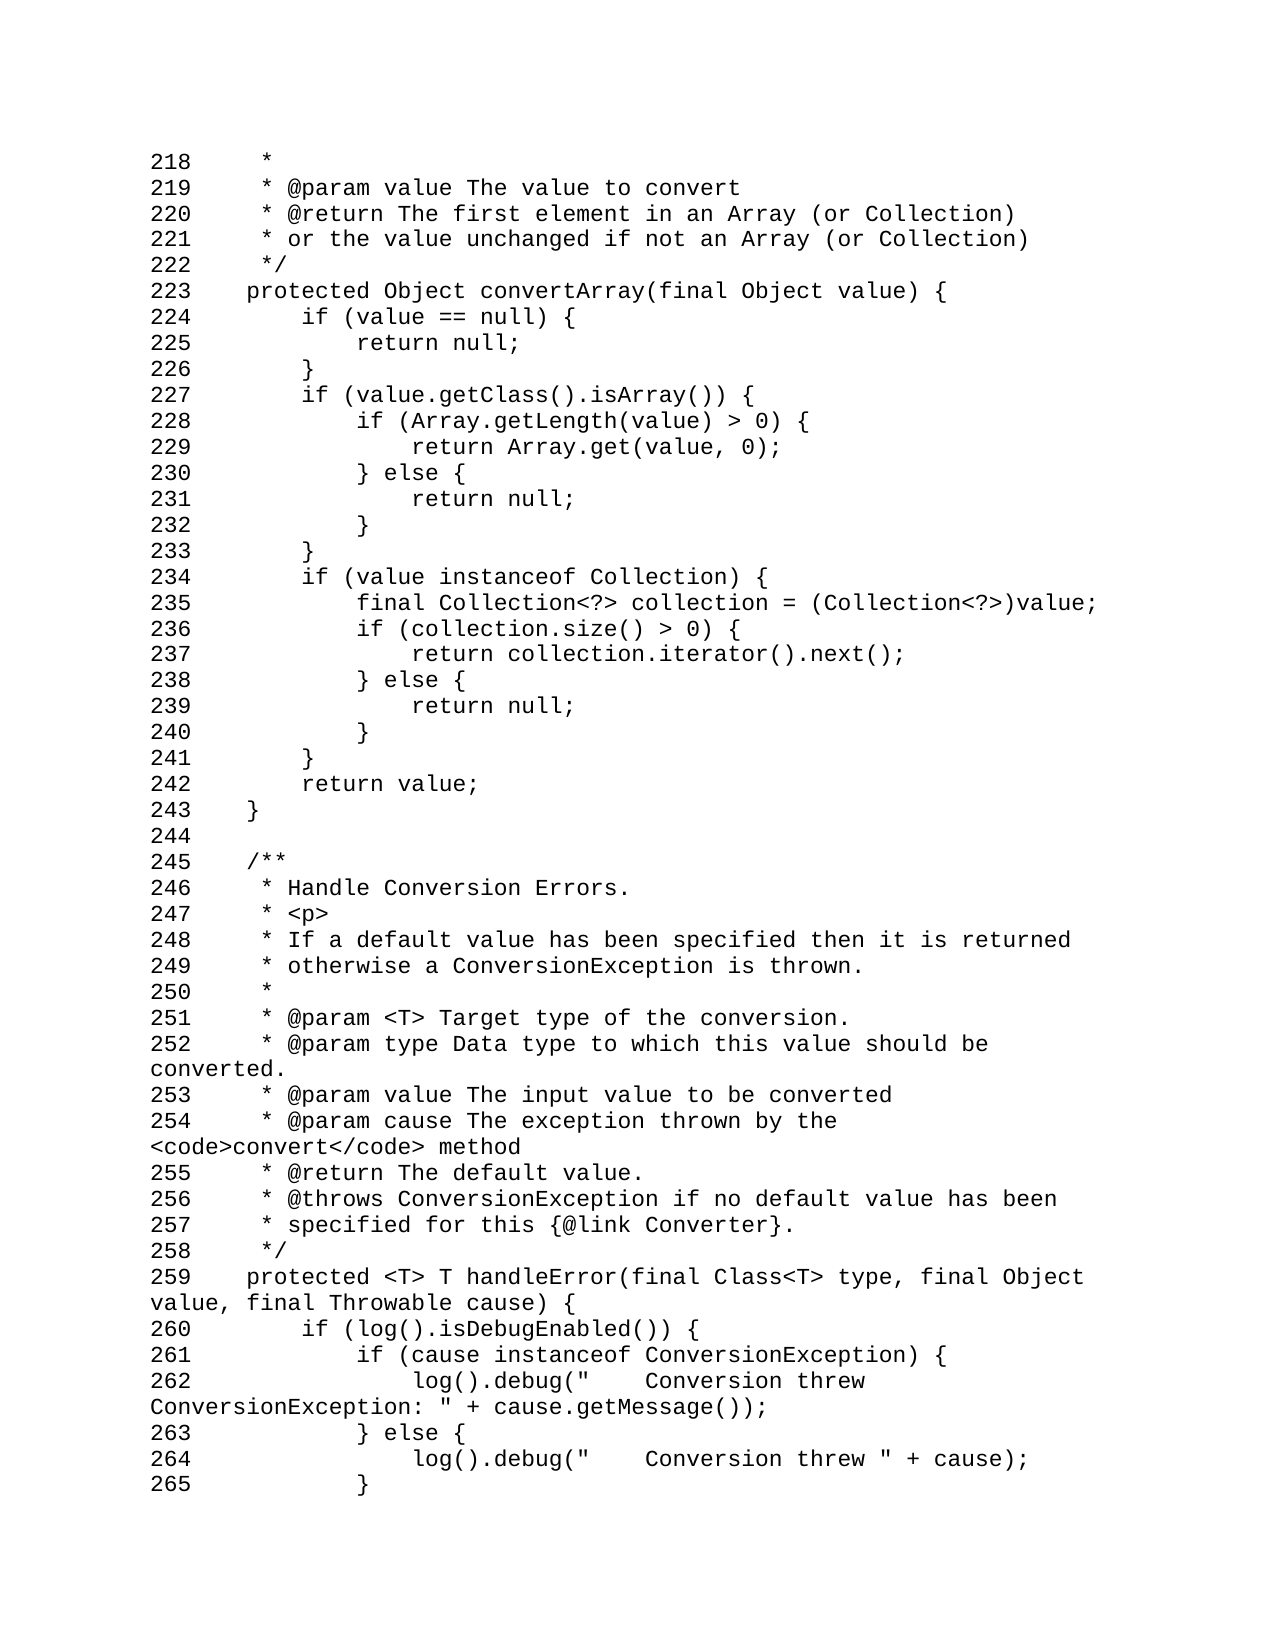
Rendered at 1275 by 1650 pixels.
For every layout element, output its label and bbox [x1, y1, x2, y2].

text [150, 150, 1125, 1499]
